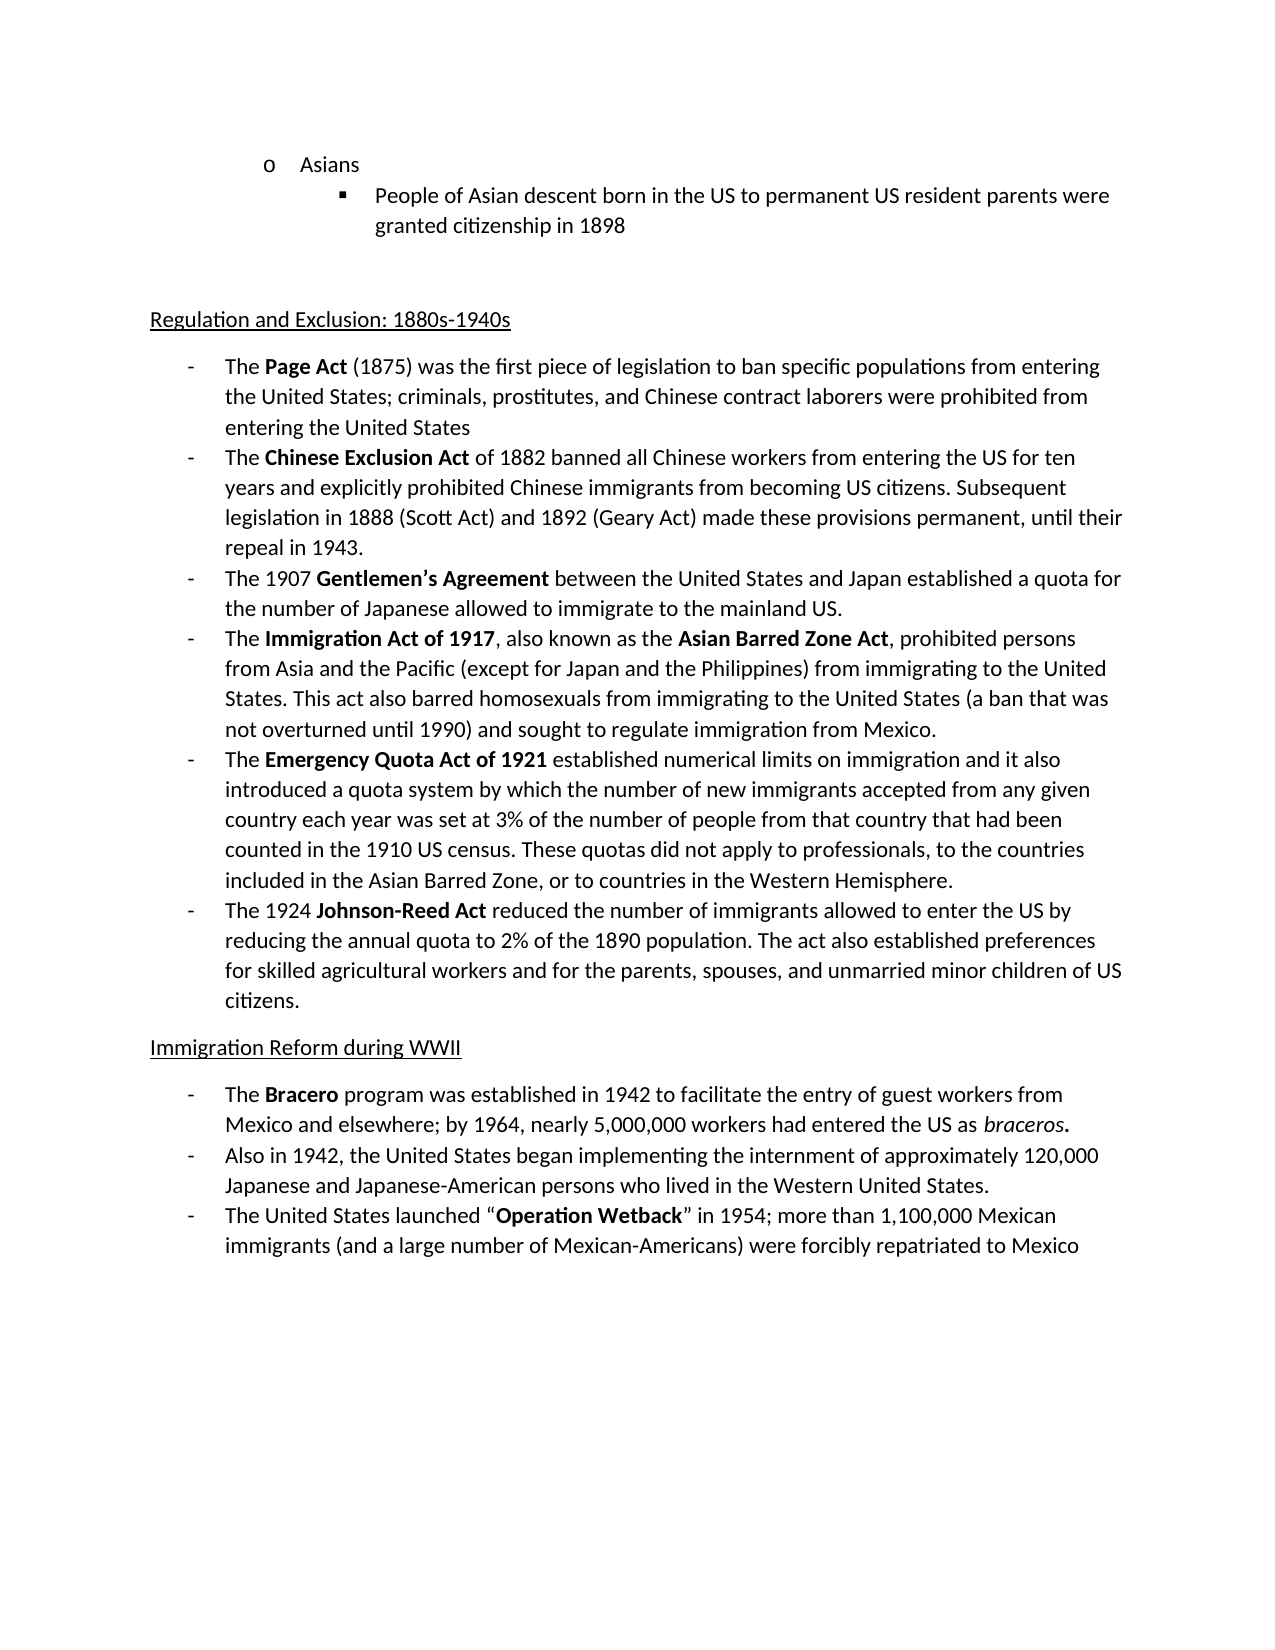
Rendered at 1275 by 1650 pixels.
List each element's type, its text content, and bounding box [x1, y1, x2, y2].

list The Emergency Quota Act of 1921 established numerical limits on immigration and it also introduced a quota system by which the number of new immigrants accepted from any given country each year was set at 3% of the number of people from that country that had been counted in the 1910 US census. These quotas did not apply to professionals, to the countries included in the Asian Barred Zone, or to countries in the Western Hemisphere. [187, 745, 1125, 894]
list Also in 1942, the United States began implementing the internment of approximately 120,000 Japanese and Japanese-American persons who lived in the Western United States. [187, 1141, 1125, 1199]
list The 1924 Johnson-Reed Act reduced the number of immigrants allowed to enter the US by reducing the annual quota to 2% of the 1890 population. The act also established preferences for skilled agricultural workers and for the parents, spouses, and unmarried minor children of US citizens. [187, 896, 1125, 1015]
list The Immigration Act of 1917, also known as the Asian Barred Zone Act, prohibited persons from Asia and the Pacific (except for Japan and the Philippines) from immigrating to the United States. This act also barred homosexuals from immigrating to the United States (a ban that was not overturned until 1990) and sought to regulate immigration from Mexico. [187, 624, 1125, 743]
list The 1907 Gentlemen’s Agreement between the United States and Japan established a quota for the number of Japanese allowed to immigrate to the mainland US. [187, 564, 1125, 622]
list The Bracero program was established in 1942 to facilitate the entry of guest workers from Mexico and elsewhere; by 1964, nearly 5,000,000 workers had entered the US as braceros. [187, 1080, 1125, 1139]
list The Page Act (1875) was the first piece of legislation to ban specific populations from entering the United States; criminals, prostitutes, and Chinese contract laborers were prohibited from entering the United States [187, 352, 1125, 441]
list The United States launched “Operation Wetback” in 1954; more than 1,100,000 Mexican immigrants (and a large number of Mexican-Americans) were forcibly repatriated to Mexico [187, 1201, 1125, 1259]
list Asians [262, 150, 1125, 179]
text Regulation and Exclusion: 1880s-1940s [150, 305, 1125, 333]
list The Chinese Exclusion Act of 1882 banned all Chinese workers from entering the US for ten years and explicitly prohibited Chinese immigrants from becoming US citizens. Subsequent legislation in 1888 (Scott Act) and 1892 (Geary Act) made these provisions permanent, until their repeal in 1943. [187, 443, 1125, 562]
list People of Asian descent born in the US to permanent US resident parents were granted citizenship in 1898 [337, 181, 1125, 240]
text Immigration Reform during WWII [150, 1033, 1125, 1062]
